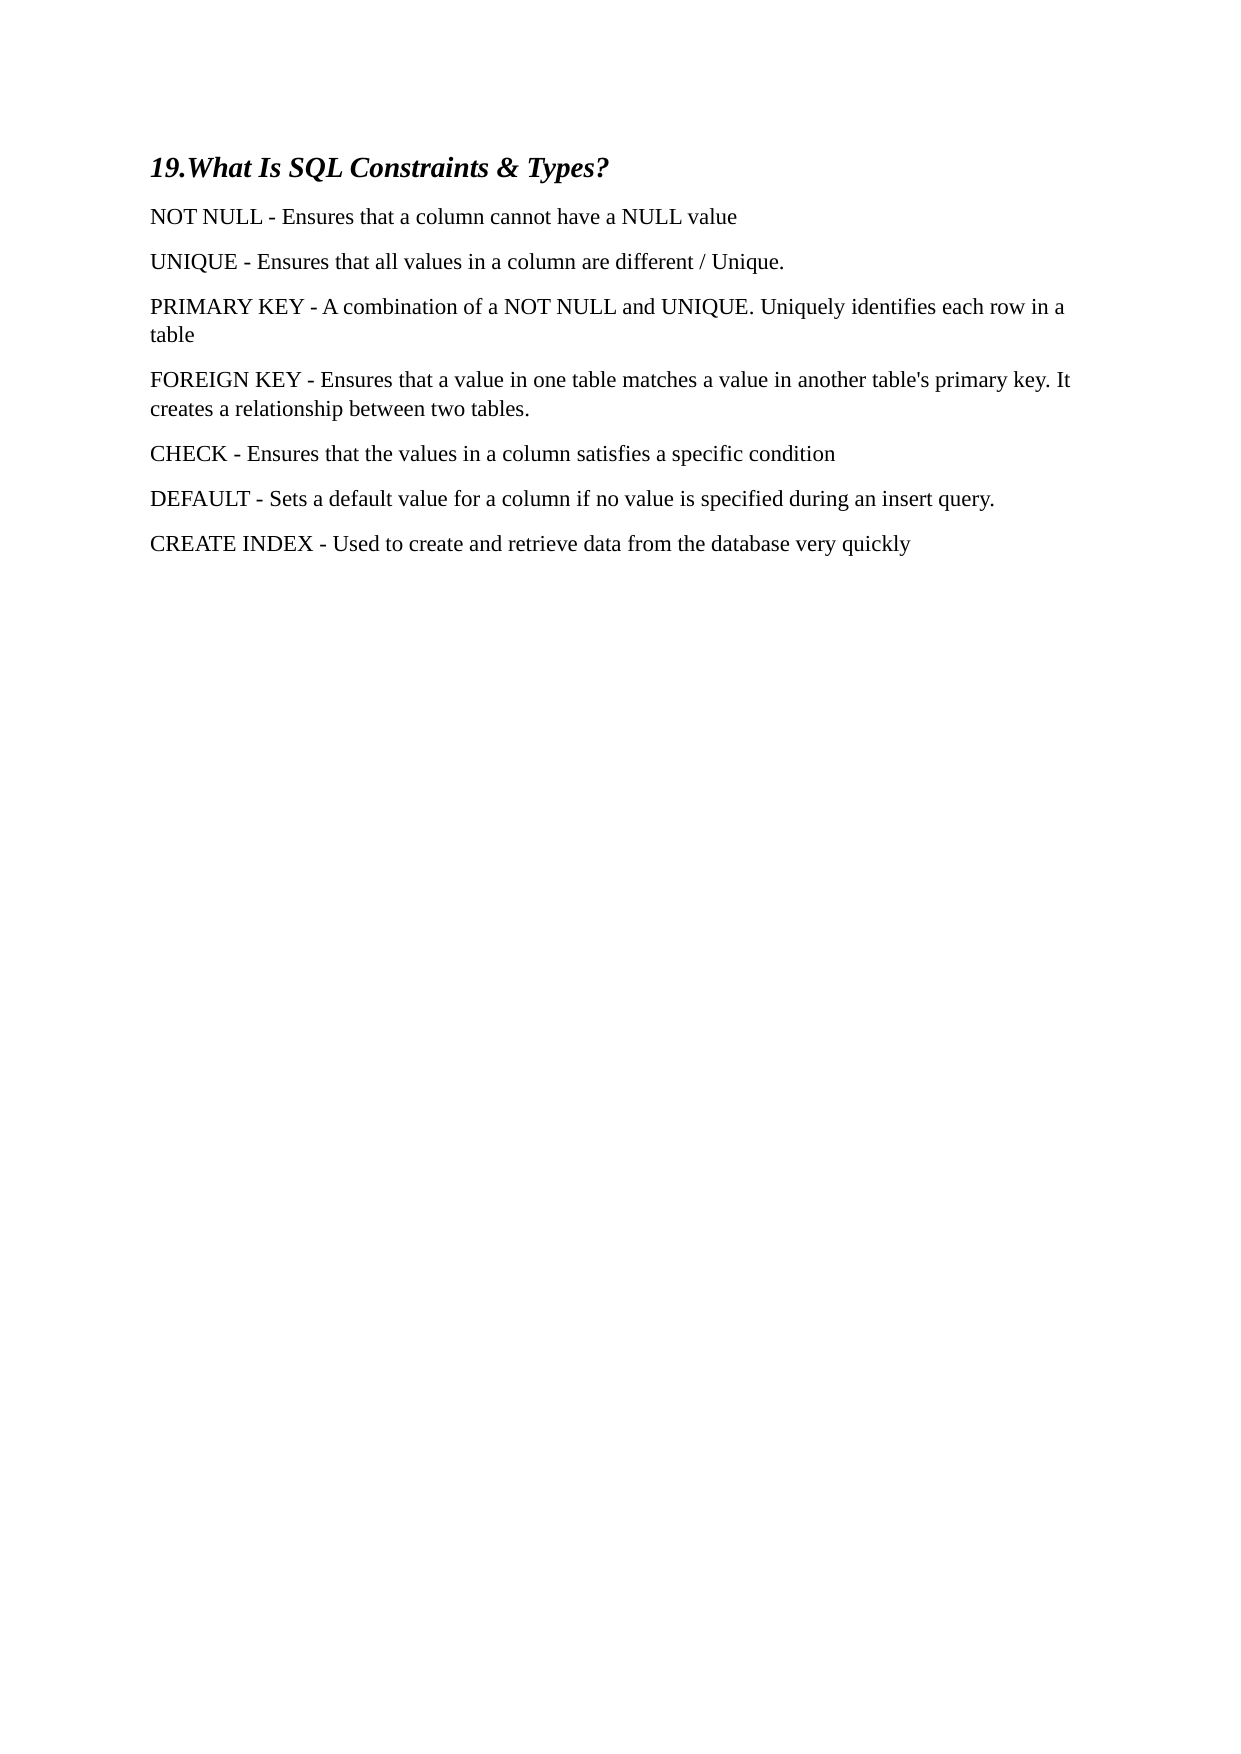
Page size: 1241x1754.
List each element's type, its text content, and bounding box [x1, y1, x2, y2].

text DEFAULT - Sets a default value for a column if no value is specified during an insert query. [150, 485, 1090, 512]
text CHECK - Ensures that the values in a column satisfies a specific condition [150, 440, 1090, 466]
text UNIQUE - Ensures that all values in a column are different / Unique. [150, 248, 1090, 274]
text NOT NULL - Ensures that a column cannot have a NULL value [150, 203, 1090, 229]
text PRIMARY KEY - A combination of a NOT NULL and UNIQUE. Uniquely identifies each row in a table [150, 293, 1090, 348]
text CREATE INDEX - Used to create and retrieve data from the database very quickly [150, 530, 1090, 557]
text FOREIGN KEY - Ensures that a value in one table matches a value in another table's primary key. It creates a relationship between two tables. [150, 367, 1090, 421]
text 19.What Is SQL Constraints & Types? [150, 150, 1090, 183]
